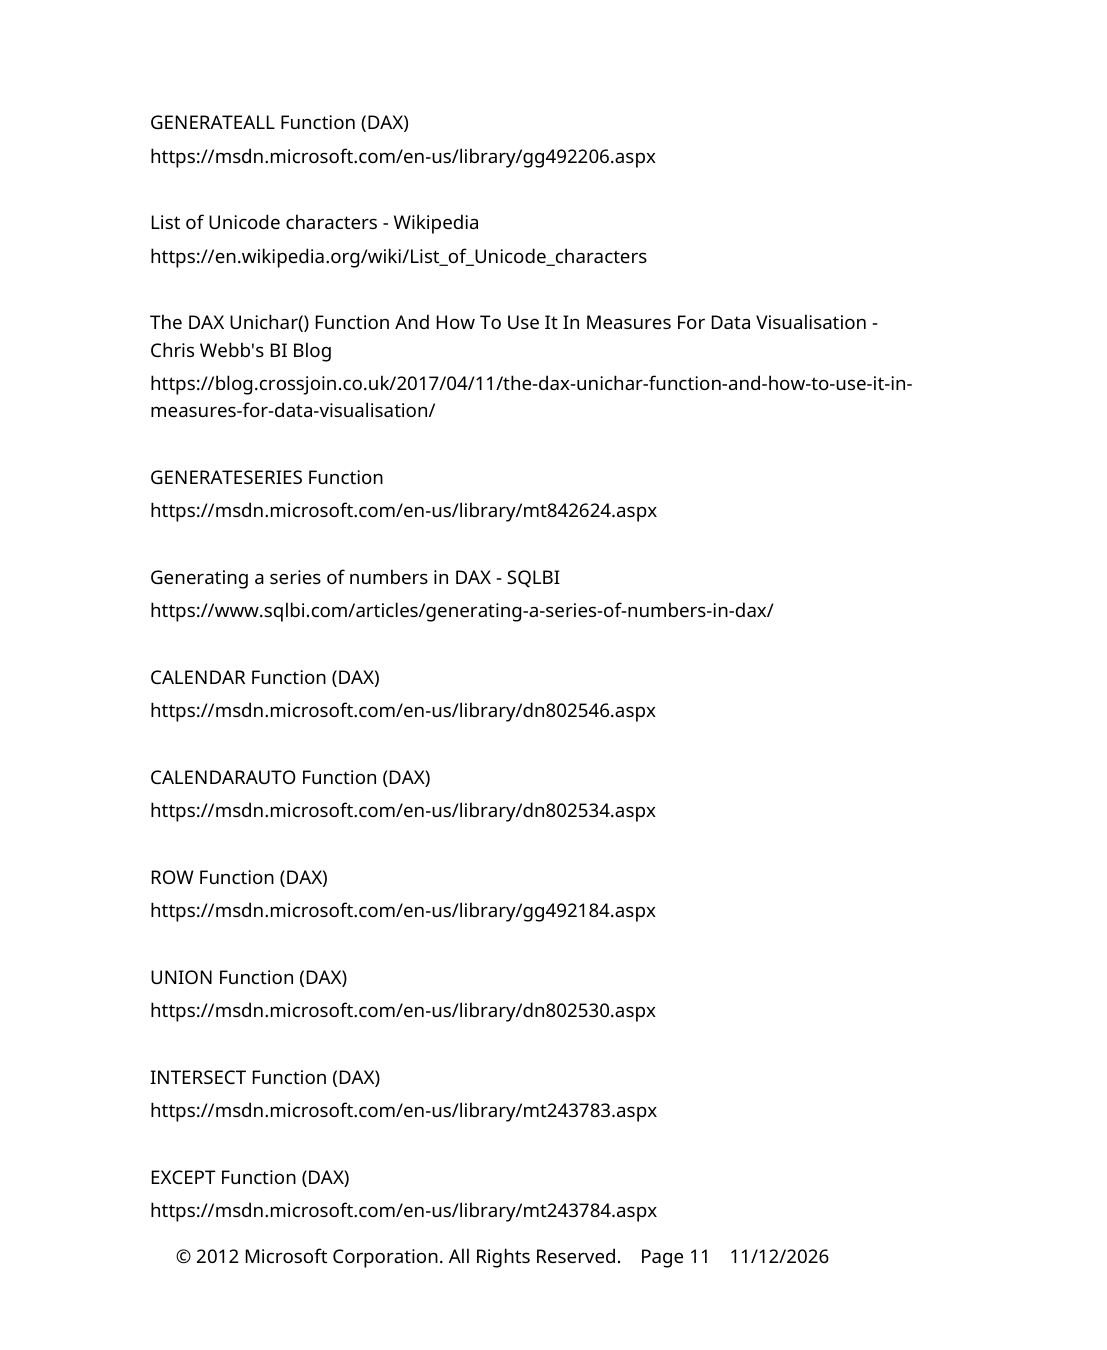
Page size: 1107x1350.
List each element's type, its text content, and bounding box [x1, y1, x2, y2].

text https://blog.crossjoin.co.uk/2017/04/11/the-dax-unichar-function-and-how-to-use-it-in-measures-for-data-visualisation/ [150, 369, 927, 423]
text https://msdn.microsoft.com/en-us/library/gg492184.aspx [150, 896, 927, 923]
text The DAX Unichar() Function And How To Use It In Measures For Data Visualisation - Chris Webb's BI Blog [150, 308, 927, 362]
text https://msdn.microsoft.com/en-us/library/mt243784.aspx [150, 1196, 927, 1223]
text CALENDARAUTO Function (DAX) [150, 762, 927, 789]
text https://msdn.microsoft.com/en-us/library/dn802534.aspx [150, 796, 927, 823]
text GENERATEALL Function (DAX) [150, 108, 927, 135]
text https://msdn.microsoft.com/en-us/library/dn802546.aspx [150, 696, 927, 723]
text EXCEPT Function (DAX) [150, 1162, 927, 1189]
text Generating a series of numbers in DAX - SQLBI [150, 562, 927, 589]
text ROW Function (DAX) [150, 862, 927, 889]
text List of Unicode characters - Wikipedia [150, 208, 927, 235]
text INTERSECT Function (DAX) [150, 1062, 927, 1089]
text https://msdn.microsoft.com/en-us/library/dn802530.aspx [150, 996, 927, 1023]
text CALENDAR Function (DAX) [150, 662, 927, 689]
text https://www.sqlbi.com/articles/generating-a-series-of-numbers-in-dax/ [150, 596, 927, 623]
text https://msdn.microsoft.com/en-us/library/mt243783.aspx [150, 1096, 927, 1123]
text UNION Function (DAX) [150, 962, 927, 989]
text https://msdn.microsoft.com/en-us/library/mt842624.aspx [150, 496, 927, 523]
text GENERATESERIES Function [150, 462, 927, 489]
text https://msdn.microsoft.com/en-us/library/gg492206.aspx [150, 142, 927, 169]
text https://en.wikipedia.org/wiki/List_of_Unicode_characters [150, 242, 927, 269]
